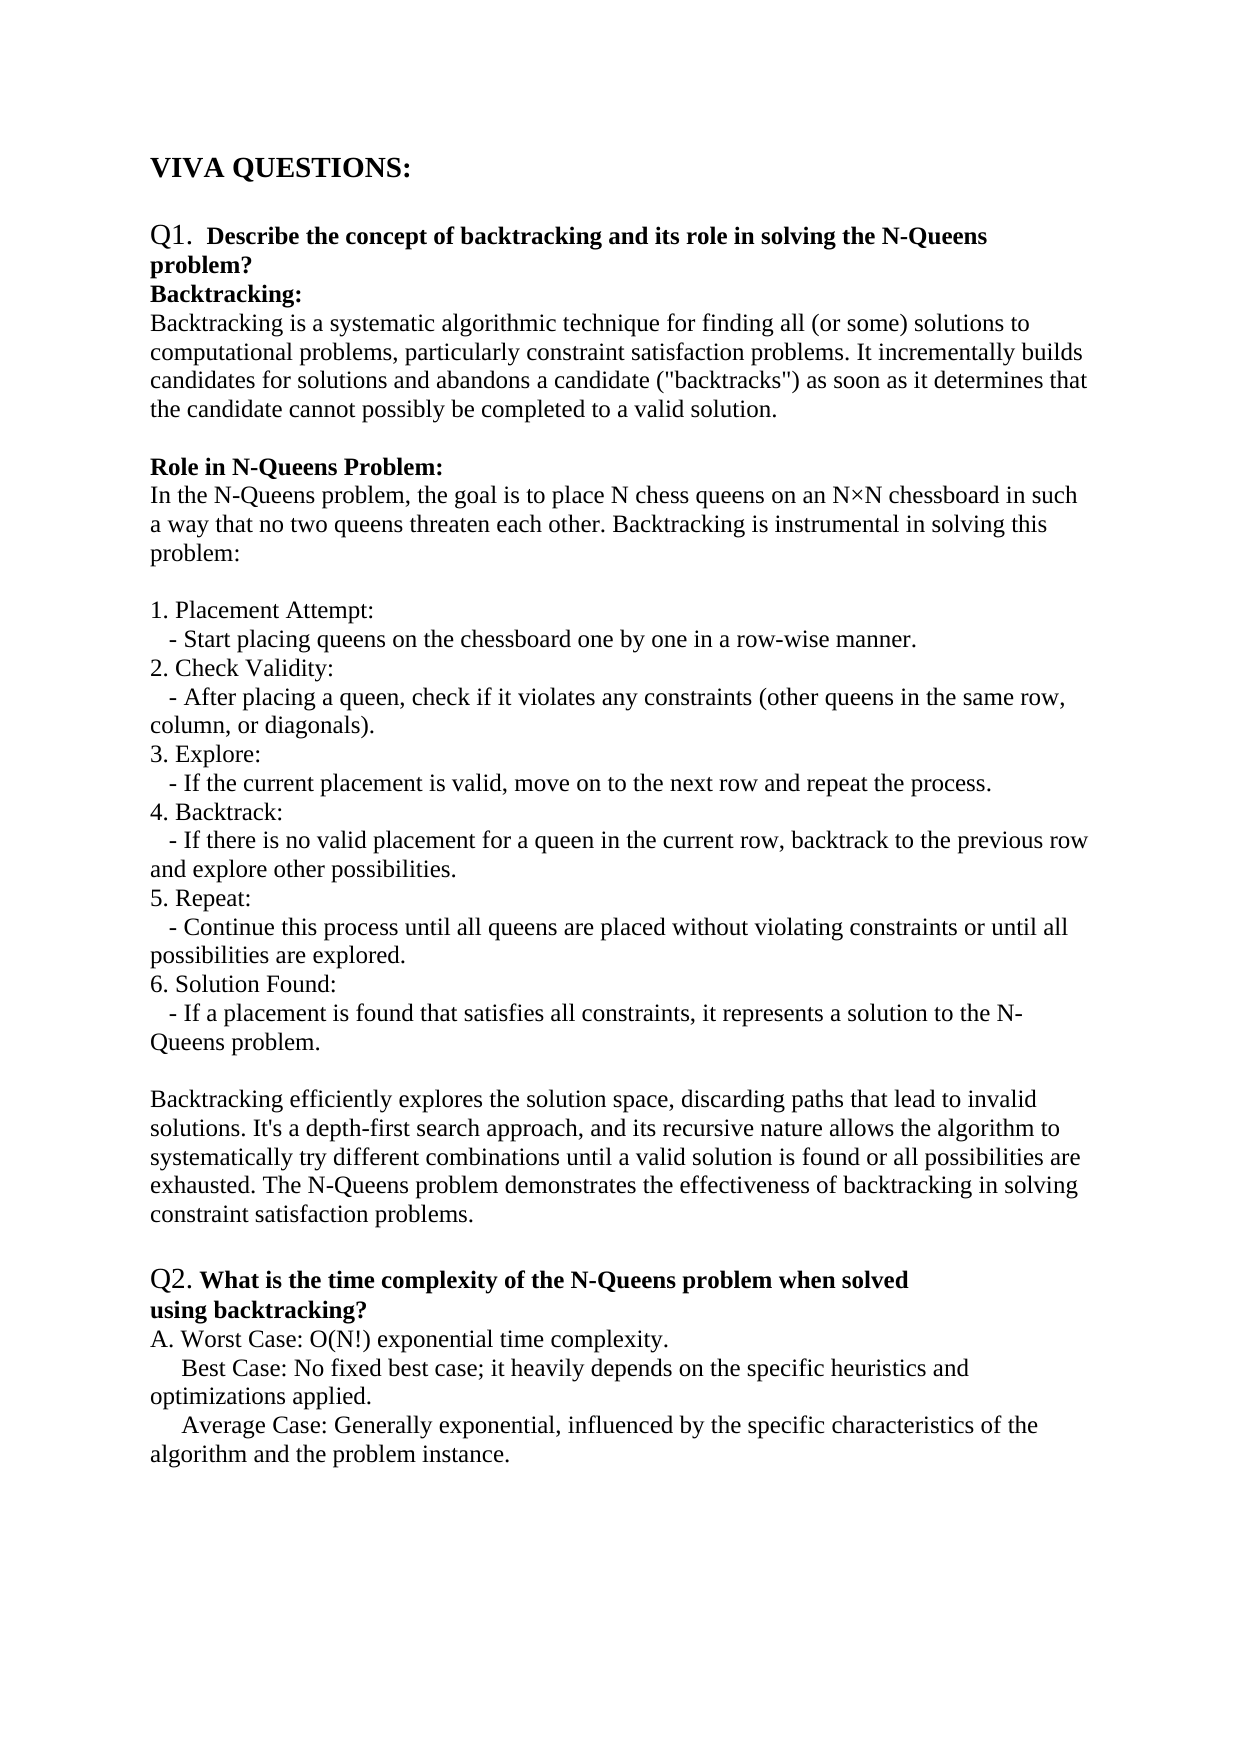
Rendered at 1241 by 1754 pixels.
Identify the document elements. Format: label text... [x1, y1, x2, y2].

list Placement Attempt: [150, 596, 1090, 624]
text Best Case: No fixed best case; it heavily depends on the specific heuristics and optimizations applied. [150, 1353, 1090, 1410]
text 6. Solution Found: [150, 969, 1090, 998]
text Backtracking efficiently explores the solution space, discarding paths that lead to invalid solutions. It's a depth-first search approach, and its recursive nature allows the algorithm to systematically try different combinations until a valid solution is found or all possibilities are exhausted. The N-Queens problem demonstrates the effectiveness of backtracking in solving constraint satisfaction problems. [150, 1084, 1090, 1228]
text - Start placing queens on the chessboard one by one in a row-wise manner. [150, 624, 1090, 653]
text In the N-Queens problem, the goal is to place N chess queens on an N×N chessboard in such a way that no two queens threaten each other. Backtracking is instrumental in solving this problem: [150, 481, 1090, 567]
text Backtracking: [150, 279, 1090, 308]
text - Continue this process until all queens are placed without violating constraints or until all possibilities are explored. [150, 912, 1090, 969]
text VIVA QUESTIONS: [150, 150, 1090, 183]
text Q2. What is the time complexity of the N-Queens problem when solved using backtracking? [150, 1262, 1090, 1324]
text A. Worst Case: O(N!) exponential time complexity. [150, 1324, 1090, 1353]
text - If a placement is found that satisfies all constraints, it represents a solution to the N-Queens problem. [150, 998, 1090, 1056]
text Backtracking is a systematic algorithmic technique for finding all (or some) solutions to computational problems, particularly constraint satisfaction problems. It incrementally builds candidates for solutions and abandons a candidate ("backtracks") as soon as it determines that the candidate cannot possibly be completed to a valid solution. [150, 308, 1090, 423]
text Average Case: Generally exponential, influenced by the specific characteristics of the algorithm and the problem instance. [150, 1410, 1090, 1468]
list Check Validity: [150, 653, 1090, 682]
text 5. Repeat: [150, 883, 1090, 912]
text Role in N-Queens Problem: [150, 452, 1090, 481]
text 3. Explore: [150, 739, 1090, 768]
text Q1. Describe the concept of backtracking and its role in solving the N-Queens problem? [150, 217, 1090, 279]
text 4. Backtrack: [150, 797, 1090, 826]
text - After placing a queen, check if it violates any constraints (other queens in the same row, column, or diagonals). [150, 682, 1090, 739]
text - If there is no valid placement for a queen in the current row, backtrack to the previous row and explore other possibilities. [150, 826, 1090, 883]
text - If the current placement is valid, move on to the next row and repeat the process. [150, 768, 1090, 797]
